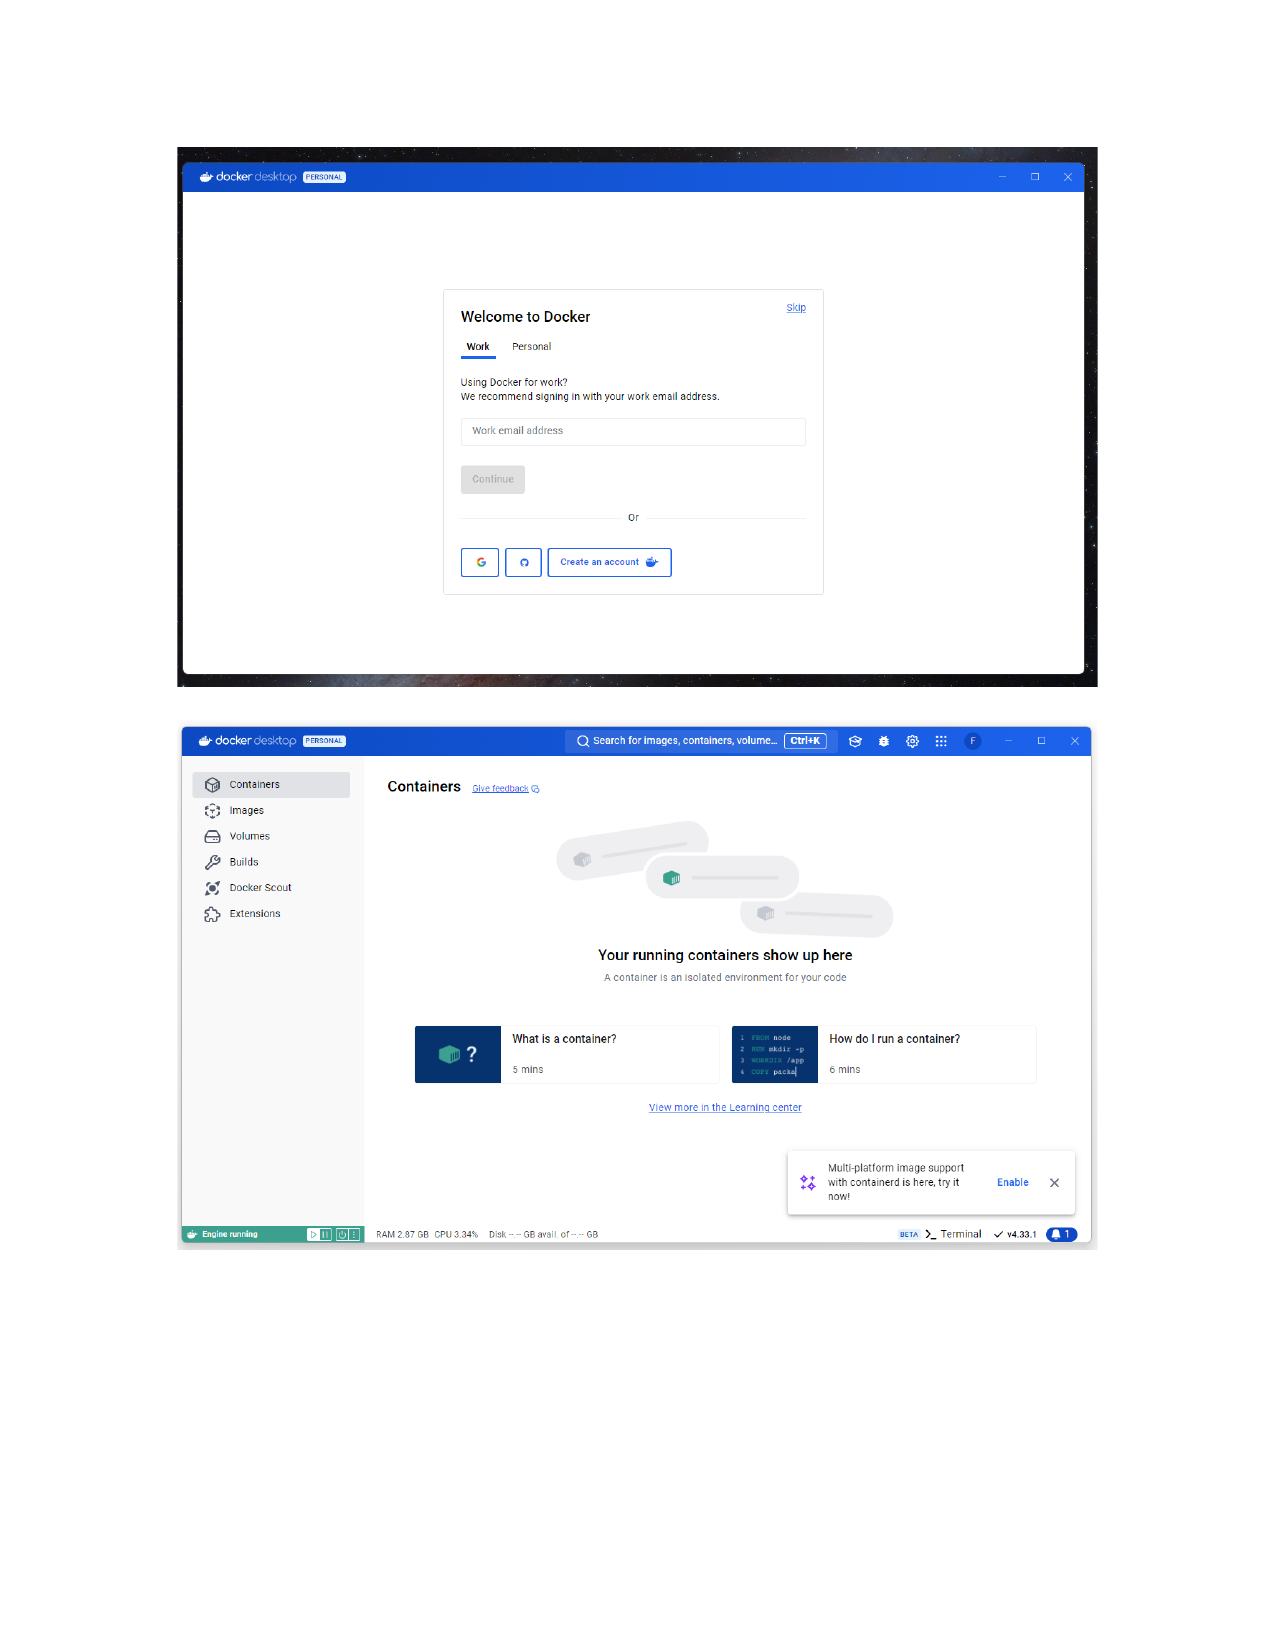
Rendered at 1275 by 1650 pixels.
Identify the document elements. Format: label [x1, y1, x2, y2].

picture [177, 147, 1098, 687]
picture [177, 720, 1098, 1250]
